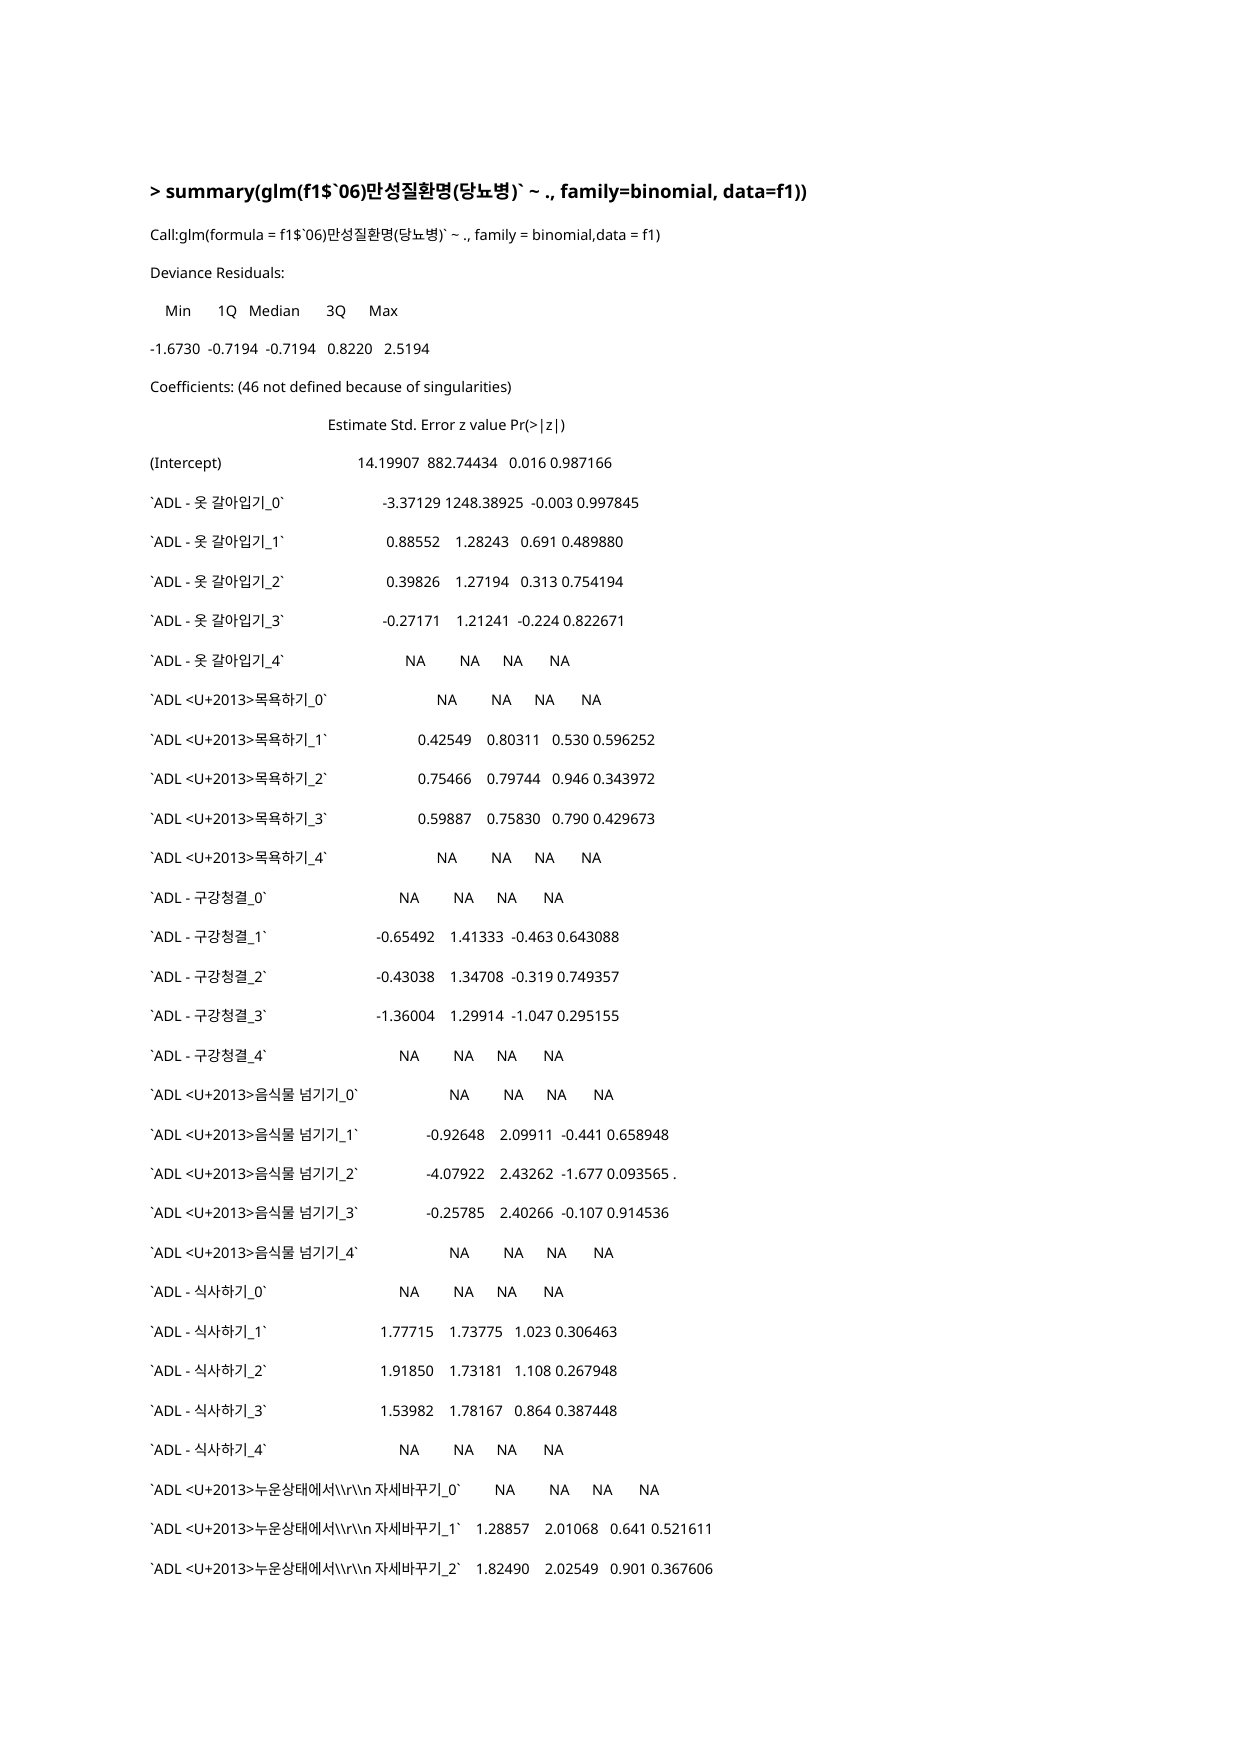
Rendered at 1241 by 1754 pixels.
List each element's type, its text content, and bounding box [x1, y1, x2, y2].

text `ADL - 식사하기_4` NA NA NA NA [150, 1439, 1090, 1460]
text (Intercept) 14.19907 882.74434 0.016 0.987166 [150, 453, 1090, 473]
text `ADL - 구강청결_0` NA NA NA NA [150, 886, 1090, 907]
text `ADL - 식사하기_2` 1.91850 1.73181 1.108 0.267948 [150, 1360, 1090, 1381]
text Deviance Residuals: [150, 263, 1090, 282]
text `ADL - 옷 갈아입기_4` NA NA NA NA [150, 649, 1090, 670]
text `ADL <U+2013>음식물 넘기기_0` NA NA NA NA [150, 1083, 1090, 1105]
text `ADL <U+2013>음식물 넘기기_4` NA NA NA NA [150, 1241, 1090, 1263]
text Min 1Q Median 3Q Max [150, 301, 1090, 321]
text `ADL <U+2013>누운상태에서\\r\\n자세바꾸기_1` 1.28857 2.01068 0.641 0.521611 [150, 1518, 1090, 1539]
text `ADL - 옷 갈아입기_1` 0.88552 1.28243 0.691 0.489880 [150, 531, 1090, 552]
text `ADL - 구강청결_4` NA NA NA NA [150, 1044, 1090, 1065]
text `ADL <U+2013>음식물 넘기기_3` -0.25785 2.40266 -0.107 0.914536 [150, 1202, 1090, 1223]
text Estimate Std. Error z value Pr(>|z|) [150, 415, 1090, 435]
text `ADL - 구강청결_1` -0.65492 1.41333 -0.463 0.643088 [150, 926, 1090, 947]
text `ADL <U+2013>음식물 넘기기_1` -0.92648 2.09911 -0.441 0.658948 [150, 1123, 1090, 1144]
text `ADL - 식사하기_0` NA NA NA NA [150, 1281, 1090, 1302]
text Call:glm(formula = f1$`06)만성질환명(당뇨병)` ~ ., family = binomial,data = f1) [150, 223, 1090, 244]
text `ADL - 식사하기_1` 1.77715 1.73775 1.023 0.306463 [150, 1320, 1090, 1342]
text `ADL <U+2013>목욕하기_4` NA NA NA NA [150, 847, 1090, 868]
text `ADL - 식사하기_3` 1.53982 1.78167 0.864 0.387448 [150, 1399, 1090, 1421]
text `ADL - 옷 갈아입기_3` -0.27171 1.21241 -0.224 0.822671 [150, 610, 1090, 631]
text `ADL <U+2013>목욕하기_2` 0.75466 0.79744 0.946 0.343972 [150, 768, 1090, 789]
text `ADL - 구강청결_3` -1.36004 1.29914 -1.047 0.295155 [150, 1004, 1090, 1026]
text > summary(glm(f1$`06)만성질환명(당뇨병)` ~ ., family=binomial, data=f1)) [150, 177, 1090, 204]
text -1.6730 -0.7194 -0.7194 0.8220 2.5194 [150, 339, 1090, 359]
text `ADL - 옷 갈아입기_2` 0.39826 1.27194 0.313 0.754194 [150, 570, 1090, 591]
text `ADL <U+2013>누운상태에서\\r\\n자세바꾸기_0` NA NA NA NA [150, 1478, 1090, 1499]
text Coefficients: (46 not defined because of singularities) [150, 377, 1090, 397]
text `ADL <U+2013>목욕하기_0` NA NA NA NA [150, 689, 1090, 710]
text `ADL - 구강청결_2` -0.43038 1.34708 -0.319 0.749357 [150, 965, 1090, 986]
text `ADL <U+2013>목욕하기_3` 0.59887 0.75830 0.790 0.429673 [150, 807, 1090, 828]
text `ADL - 옷 갈아입기_0` -3.37129 1248.38925 -0.003 0.997845 [150, 491, 1090, 512]
text `ADL <U+2013>음식물 넘기기_2` -4.07922 2.43262 -1.677 0.093565 . [150, 1162, 1090, 1184]
text `ADL <U+2013>목욕하기_1` 0.42549 0.80311 0.530 0.596252 [150, 728, 1090, 749]
text `ADL <U+2013>누운상태에서\\r\\n자세바꾸기_2` 1.82490 2.02549 0.901 0.367606 [150, 1557, 1090, 1578]
